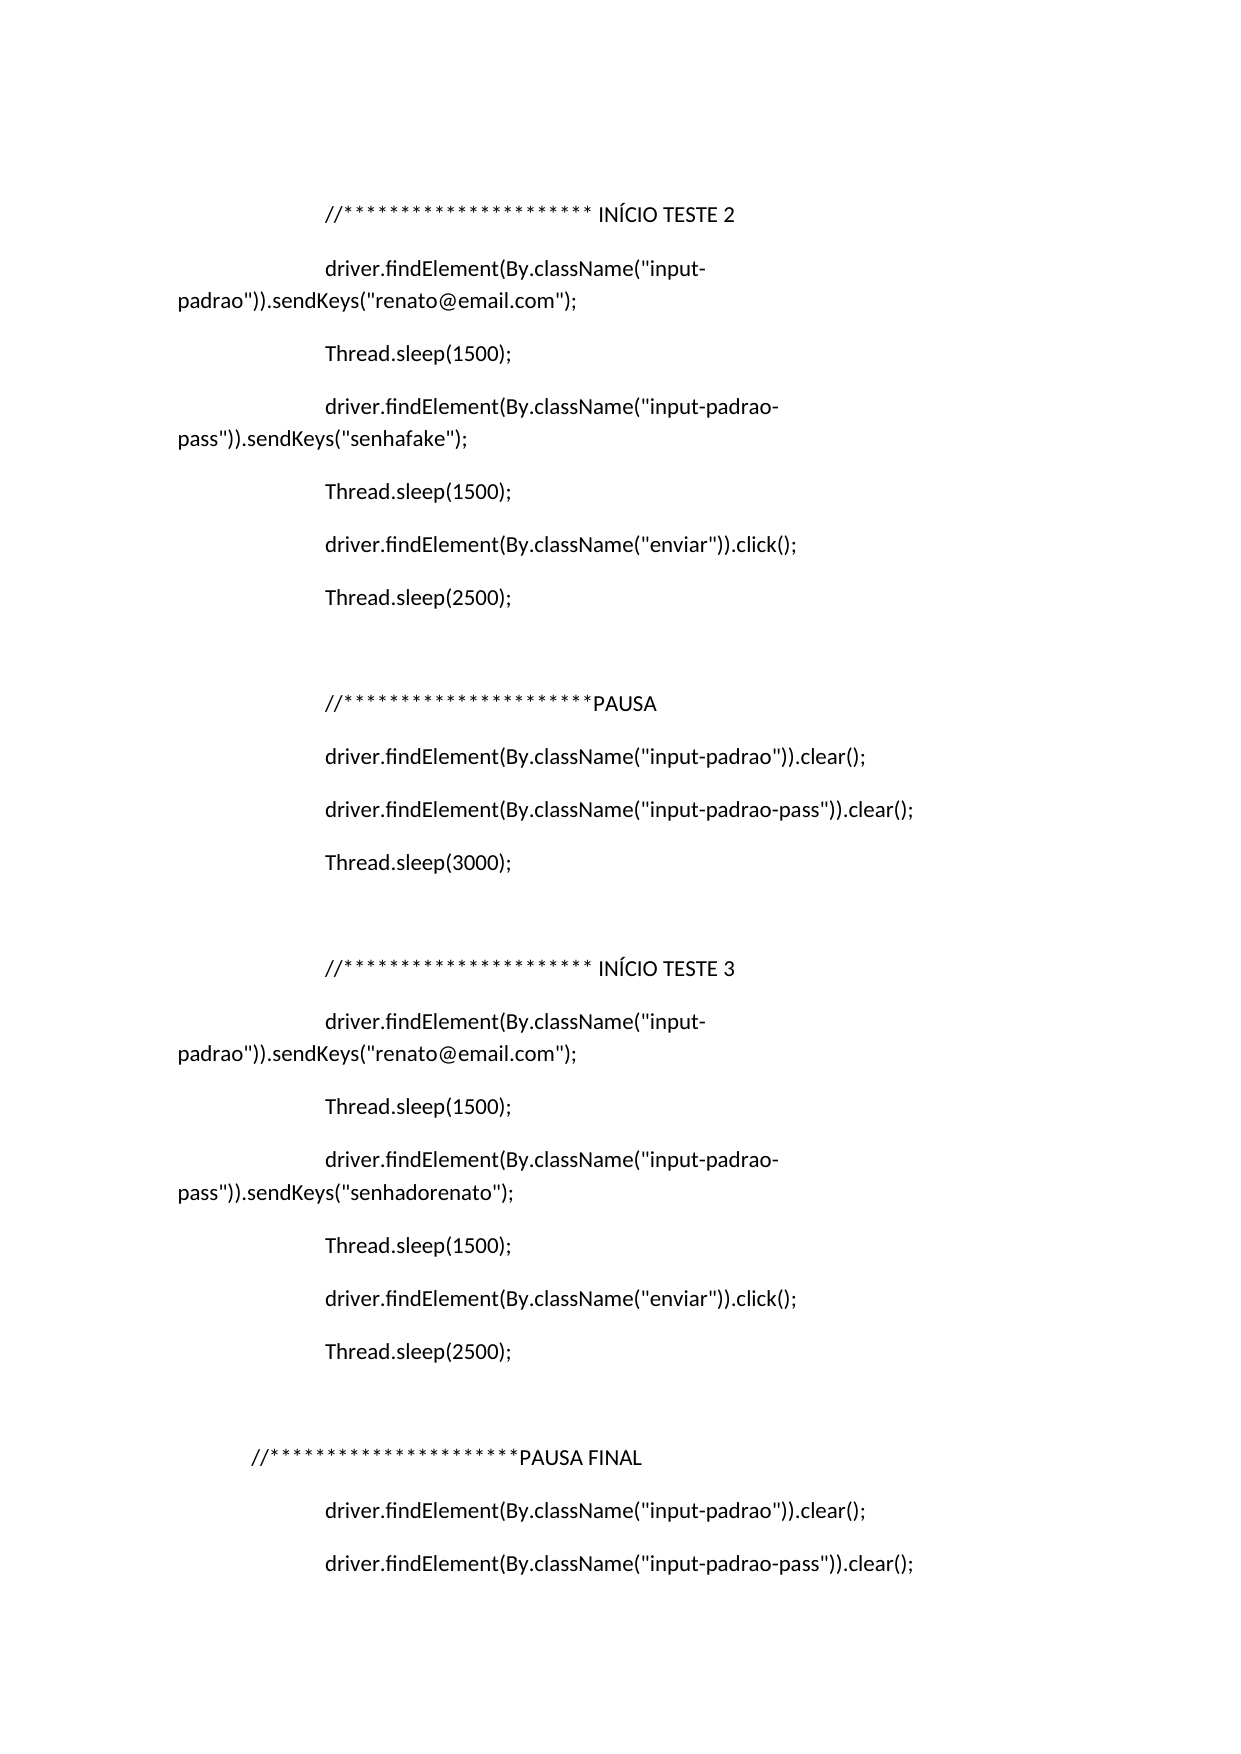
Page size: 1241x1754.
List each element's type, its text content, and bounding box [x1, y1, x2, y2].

text Thread.sleep(1500); [177, 339, 1063, 367]
text driver.findElement(By.className("enviar")).click(); [177, 530, 1063, 558]
text Thread.sleep(2500); [177, 583, 1063, 611]
text //********************** INÍCIO TESTE 3 [177, 954, 1063, 982]
text driver.findElement(By.className("input-padrao")).clear(); [177, 742, 1063, 770]
text Thread.sleep(3000); [177, 848, 1063, 876]
text driver.findElement(By.className("input-padrao")).sendKeys("renato@email.com"); [177, 1007, 1063, 1067]
text Thread.sleep(1500); [177, 1092, 1063, 1121]
text driver.findElement(By.className("input-padrao-pass")).clear(); [177, 795, 1063, 823]
text driver.findElement(By.className("input-padrao-pass")).sendKeys("senhafake"); [177, 392, 1063, 452]
text Thread.sleep(2500); [177, 1337, 1063, 1365]
text driver.findElement(By.className("input-padrao-pass")).sendKeys("senhadorenato"); [177, 1146, 1063, 1206]
text driver.findElement(By.className("input-padrao")).clear(); [177, 1496, 1063, 1524]
text //**********************PAUSA FINAL [177, 1443, 1063, 1471]
text Thread.sleep(1500); [177, 1231, 1063, 1259]
text driver.findElement(By.className("input-padrao")).sendKeys("renato@email.com"); [177, 254, 1063, 314]
text driver.findElement(By.className("enviar")).click(); [177, 1284, 1063, 1312]
text //********************** INÍCIO TESTE 2 [177, 201, 1063, 229]
text driver.findElement(By.className("input-padrao-pass")).clear(); [177, 1549, 1063, 1577]
text //**********************PAUSA [177, 689, 1063, 717]
text Thread.sleep(1500); [177, 477, 1063, 505]
